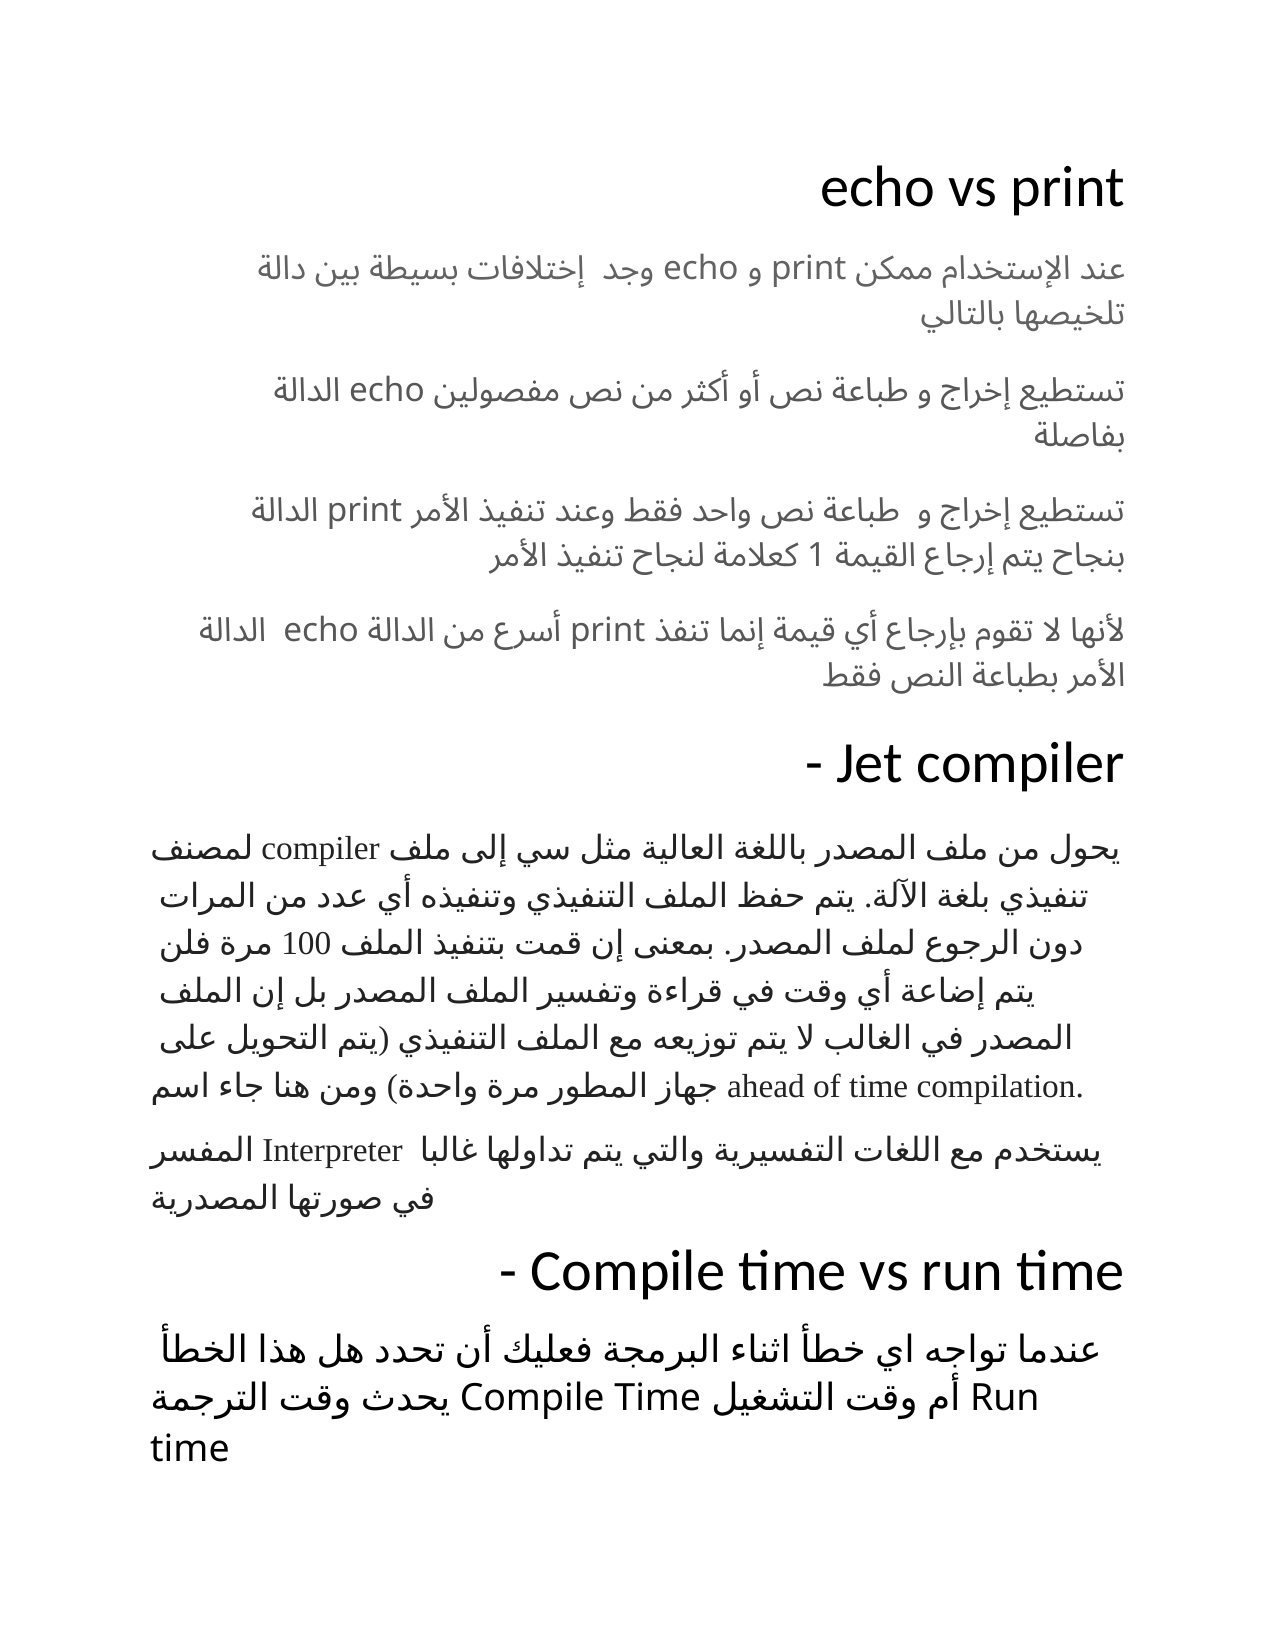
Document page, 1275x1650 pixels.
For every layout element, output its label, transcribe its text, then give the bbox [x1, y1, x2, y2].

text - Jet compiler [150, 726, 1125, 797]
text الدالة echo أسرع من الدالة print لأنها لا تقوم بإرجاع أي قيمة إنما تنفذ الأمر بطباعة النص فقط [187, 606, 1125, 696]
text عندما تواجه اي خطأ اثناء البرمجة فعليك أن تحدد هل هذا الخطأ يحدث وقت الترجمة Compile Time أم وقت التشغيل Run time [150, 1327, 1125, 1472]
text echo vs print [150, 150, 1125, 221]
text المفسر Interpreter يستخدم مع اللغات التفسيرية والتي يتم تداولها غالبا في صورتها المصدرية [150, 1121, 1125, 1216]
text - Compile time vs run time [150, 1233, 1125, 1305]
text وجد إختلافات بسيطة بين دالة echo و print عند الإستخدام ممكن تلخيصها بالتالي [150, 243, 1125, 334]
text الدالة print تستطيع إخراج و طباعة نص واحد فقط وعند تنفيذ الأمر بنجاح يتم إرجاع القيمة 1 كعلامة لنجاح تنفيذ الأمر [187, 486, 1125, 576]
text الدالة echo تستطيع إخراج و طباعة نص أو أكثر من نص مفصولين بفاصلة [187, 366, 1125, 456]
text لمصنف compiler يحول من ملف المصدر باللغة العالية مثل سي إلى ملف تنفيذي بلغة الآلة. يتم حفظ الملف التنفيذي وتنفيذه أي عدد من المرات دون الرجوع لملف المصدر. بمعنى إن قمت بتنفيذ الملف 100 مرة فلن يتم إضاعة أي وقت في قراءة وتفسير الملف المصدر بل إن الملف المصدر في الغالب لا يتم توزيعه مع الملف التنفيذي (يتم التحويل على جهاز المطور مرة واحدة) ومن هنا جاء اسم ahead of time compilation. [150, 819, 1125, 1104]
